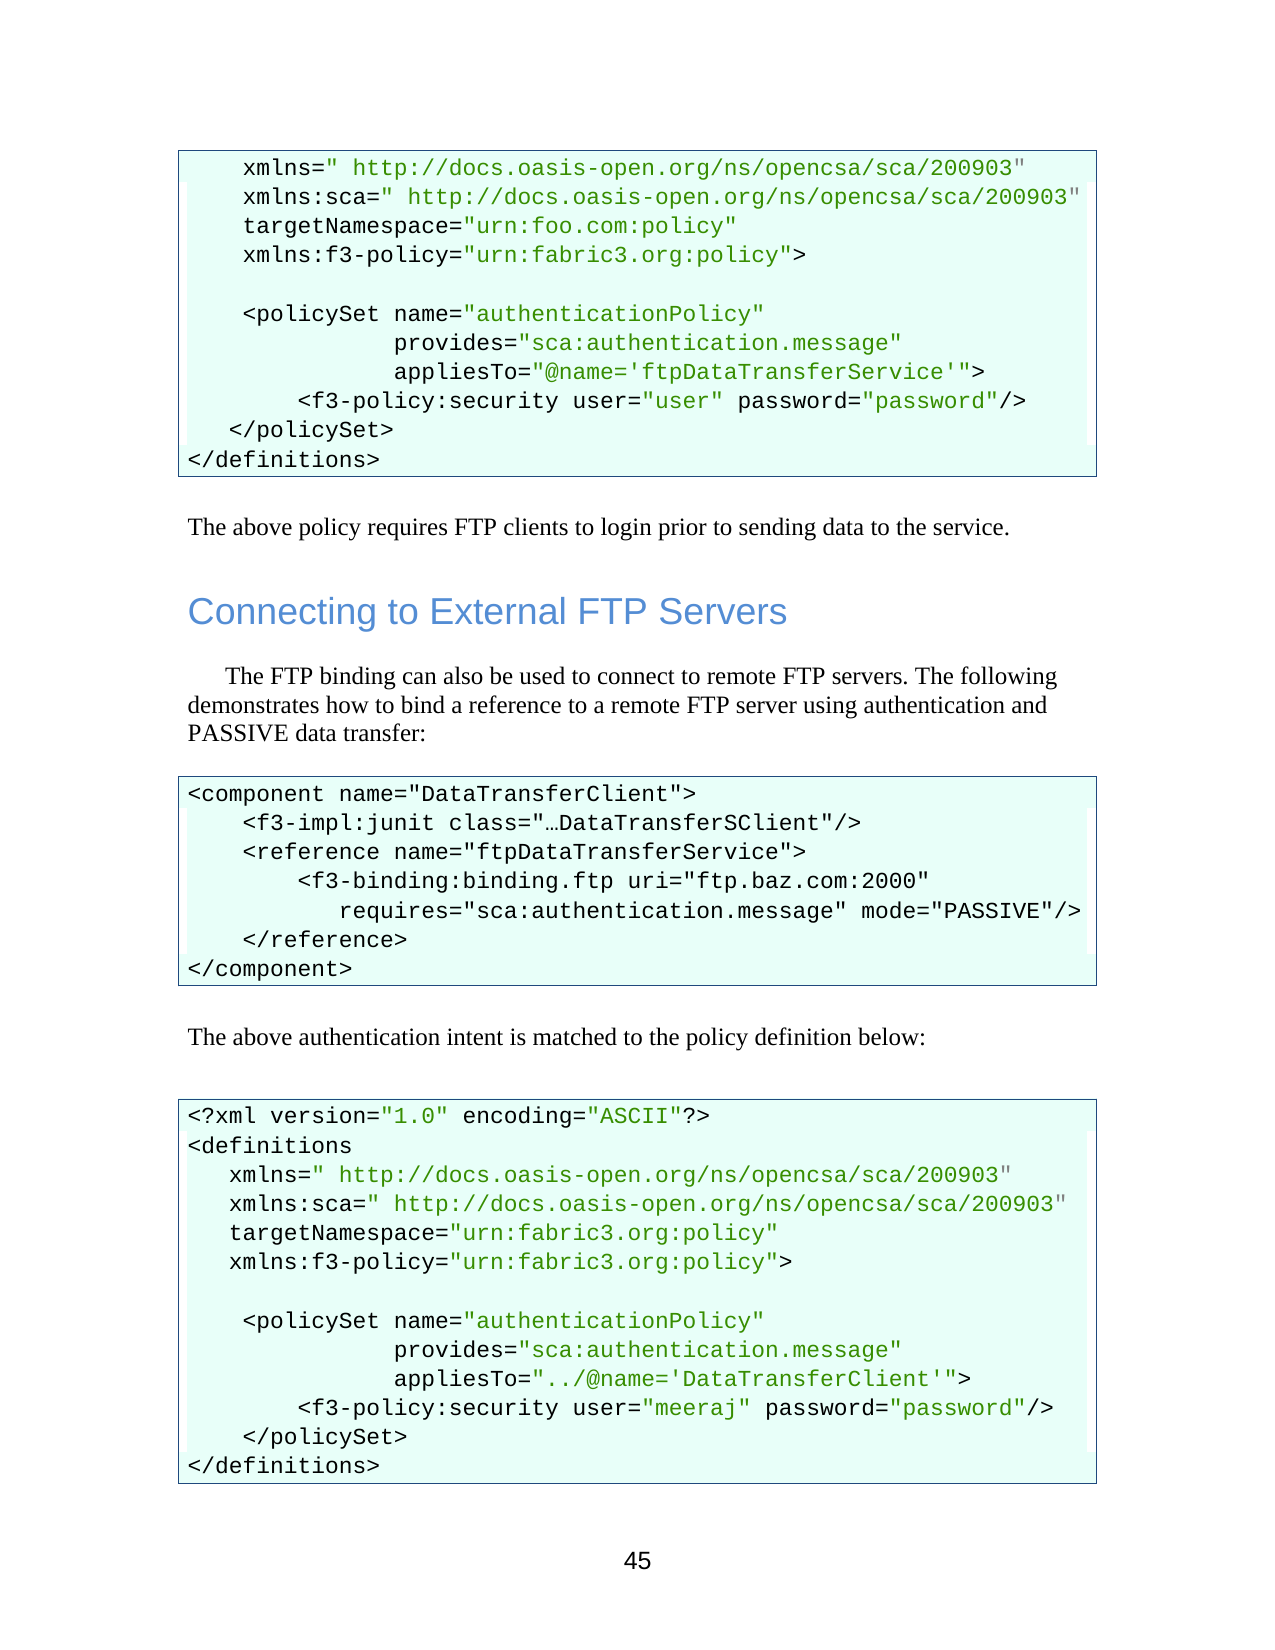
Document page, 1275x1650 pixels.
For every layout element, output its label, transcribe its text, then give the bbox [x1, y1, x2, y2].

text </policySet> [187, 416, 1087, 442]
text xmlns=" http://docs.oasis-open.org/ns/opencsa/sca/200903" [187, 1160, 1087, 1189]
text </reference> [187, 925, 1087, 951]
text <f3-policy:security user="meeraj" password="password"/> [187, 1393, 1087, 1422]
text xmlns:sca=" http://docs.oasis-open.org/ns/opencsa/sca/200903" [187, 182, 1087, 211]
text <component name="DataTransferClient"> [179, 777, 1096, 808]
text appliesTo="../@name='DataTransferClient'"> [187, 1364, 1087, 1393]
text targetNamespace="urn:foo.com:policy" [187, 211, 1087, 241]
text xmlns:sca=" http://docs.oasis-open.org/ns/opencsa/sca/200903" [187, 1189, 1087, 1218]
text <?xml version="1.0" encoding="ASCII"?> [179, 1100, 1096, 1131]
text <policySet name="authenticationPolicy" [187, 299, 1087, 328]
text </definitions> [179, 442, 1096, 476]
subtitle Connecting to External FTP Servers [187, 589, 1087, 632]
text </policySet> [187, 1422, 1087, 1448]
text xmlns=" http://docs.oasis-open.org/ns/opencsa/sca/200903" [179, 151, 1096, 182]
text The above authentication intent is matched to the policy definition below: [187, 1022, 1087, 1051]
text provides="sca:authentication.message" [187, 328, 1087, 357]
text <f3-binding:binding.ftp uri="ftp.baz.com:2000" [187, 867, 1087, 896]
text xmlns:f3-policy="urn:fabric3.org:policy"> [187, 241, 1087, 270]
text requires="sca:authentication.message" mode="PASSIVE"/> [187, 896, 1087, 925]
text The FTP binding can also be used to connect to remote FTP servers. The following demonstrates how to bind a reference to a remote FTP server using authentication and PASSIVE data transfer: [187, 661, 1087, 747]
text <f3-impl:junit class="…DataTransferSClient"/> [187, 808, 1087, 837]
text <definitions [187, 1131, 1087, 1160]
text appliesTo="@name='ftpDataTransferService'"> [187, 357, 1087, 386]
text <policySet name="authenticationPolicy" [187, 1306, 1087, 1335]
text xmlns:f3-policy="urn:fabric3.org:policy"> [187, 1247, 1087, 1277]
text <reference name="ftpDataTransferService"> [187, 837, 1087, 867]
text </definitions> [179, 1448, 1096, 1483]
text The above policy requires FTP clients to login prior to sending data to the service. [187, 512, 1087, 541]
text targetNamespace="urn:fabric3.org:policy" [187, 1218, 1087, 1247]
text provides="sca:authentication.message" [187, 1335, 1087, 1364]
text </component> [179, 951, 1096, 985]
text <f3-policy:security user="user" password="password"/> [187, 386, 1087, 416]
